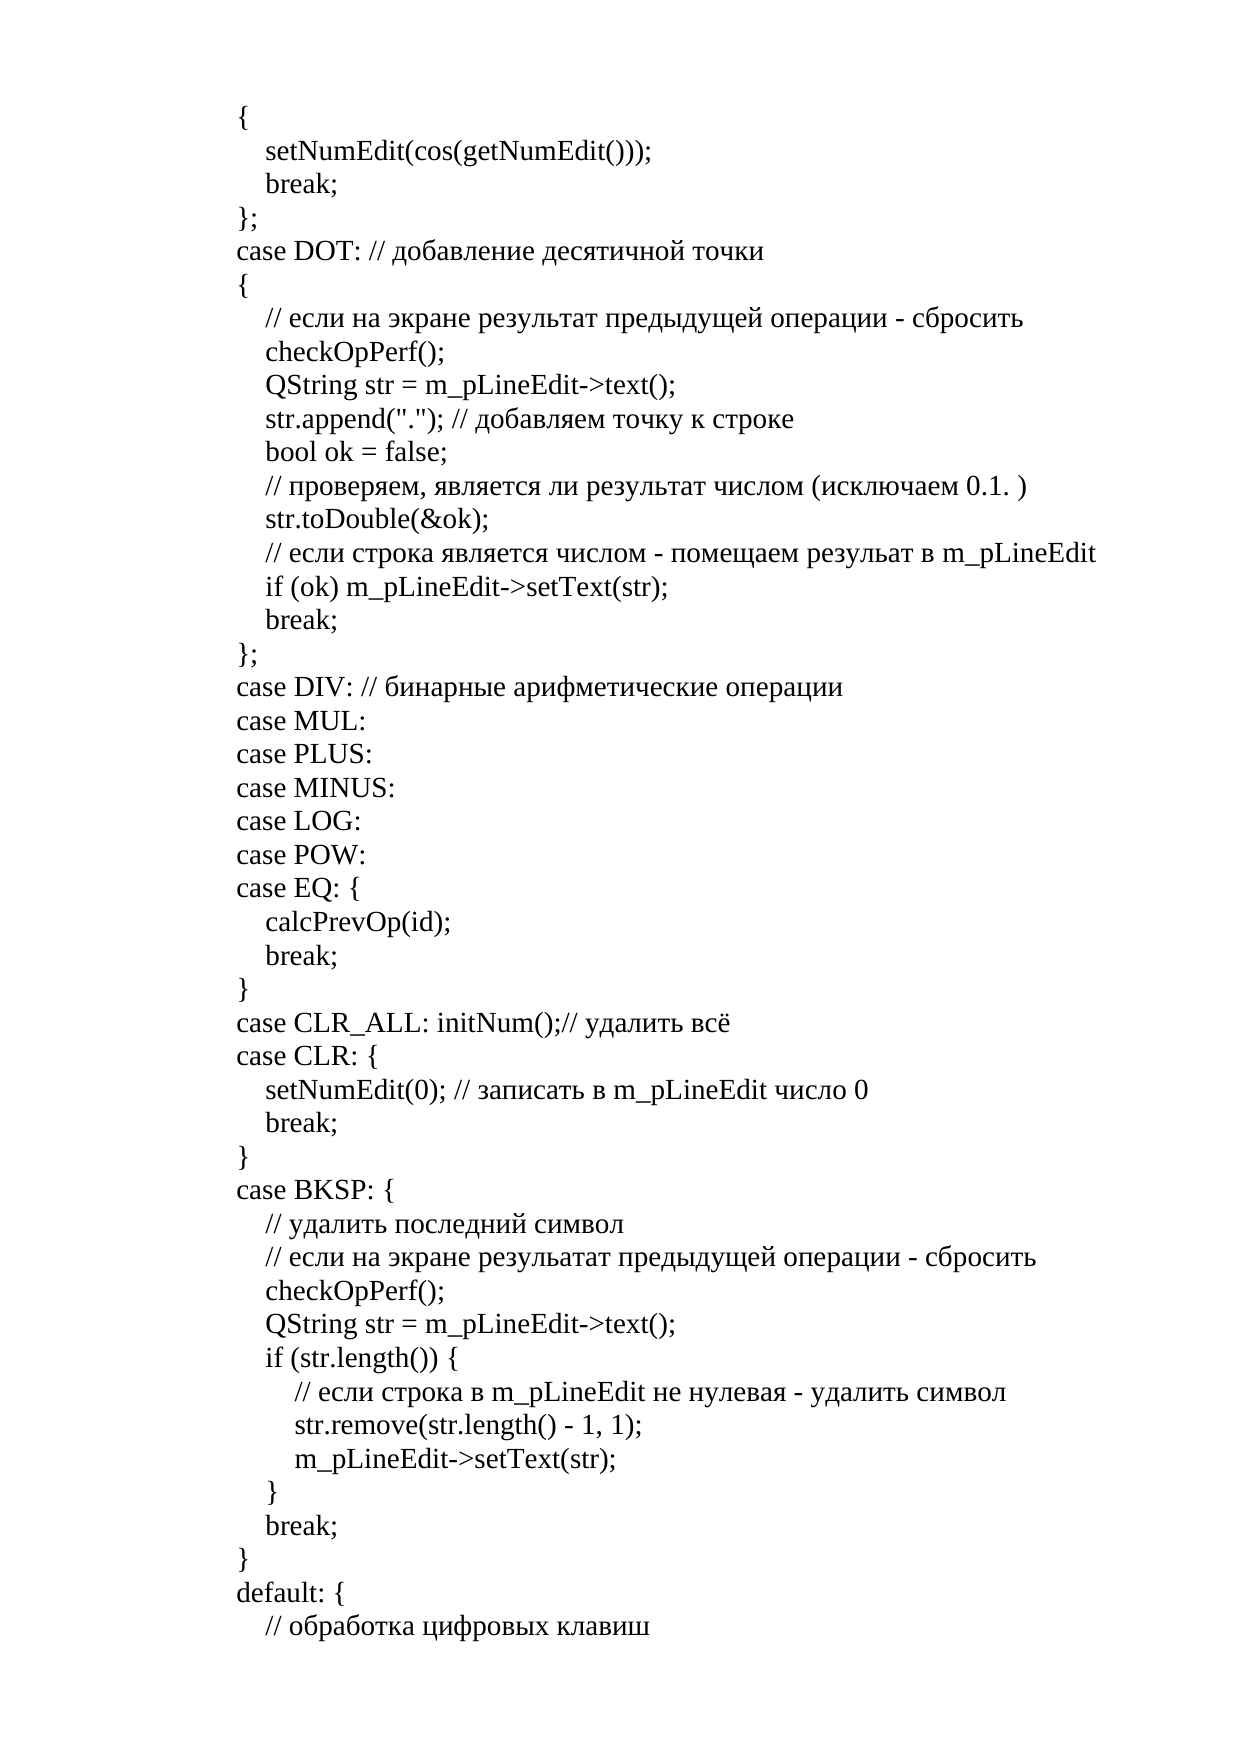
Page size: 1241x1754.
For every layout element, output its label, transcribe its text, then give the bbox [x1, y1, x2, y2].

text calcPrevOp(id); [148, 904, 1181, 938]
text default: { [148, 1575, 1181, 1608]
text checkOpPerf(); [148, 334, 1181, 367]
text case CLR: { [148, 1038, 1181, 1072]
text // обработка цифровых клавиш [148, 1608, 1181, 1642]
text case MUL: [148, 703, 1181, 736]
text setNumEdit(0); // записать в m_pLineEdit число 0 [148, 1072, 1181, 1105]
text break; [148, 166, 1181, 200]
text checkOpPerf(); [148, 1273, 1181, 1307]
text // если на экране резульатат предыдущей операции - сбросить [148, 1239, 1181, 1273]
text if (str.length()) { [148, 1340, 1181, 1374]
text // удалить последний символ [148, 1206, 1181, 1239]
text break; [148, 602, 1181, 636]
text } [148, 1541, 1181, 1575]
text str.remove(str.length() - 1, 1); [148, 1407, 1181, 1441]
text case DOT: // добавление десятичной точки [148, 233, 1181, 267]
text }; [148, 200, 1181, 233]
text case PLUS: [148, 736, 1181, 770]
text break; [148, 938, 1181, 971]
text } [148, 971, 1181, 1005]
text case DIV: // бинарные арифметические операции [148, 669, 1181, 703]
text bool ok = false; [148, 434, 1181, 468]
text case EQ: { [148, 871, 1181, 904]
text }; [148, 636, 1181, 669]
text { [148, 99, 1181, 133]
text // если строка в m_pLineEdit не нулевая - удалить символ [148, 1374, 1181, 1407]
text break; [148, 1105, 1181, 1139]
text } [148, 1139, 1181, 1172]
text // если строка является числом - помещаем резульат в m_pLineEdit [148, 535, 1181, 569]
text break; [148, 1508, 1181, 1541]
text QString str = m_pLineEdit->text(); [148, 1307, 1181, 1340]
text str.append("."); // добавляем точку к строке [148, 401, 1181, 434]
text // проверяем, является ли результат числом (исключаем 0.1. ) [148, 468, 1181, 502]
text case CLR_ALL: initNum();// удалить всё [148, 1005, 1181, 1038]
text } [148, 1474, 1181, 1508]
text // если на экране результат предыдущей операции - сбросить [148, 300, 1181, 334]
text case BKSP: { [148, 1172, 1181, 1206]
text case POW: [148, 837, 1181, 871]
text if (ok) m_pLineEdit->setText(str); [148, 569, 1181, 602]
text case MINUS: [148, 770, 1181, 803]
text { [148, 267, 1181, 300]
text case LOG: [148, 803, 1181, 837]
text QString str = m_pLineEdit->text(); [148, 367, 1181, 401]
text m_pLineEdit->setText(str); [148, 1441, 1181, 1474]
text str.toDouble(&ok); [148, 502, 1181, 535]
text setNumEdit(cos(getNumEdit())); [148, 133, 1181, 166]
